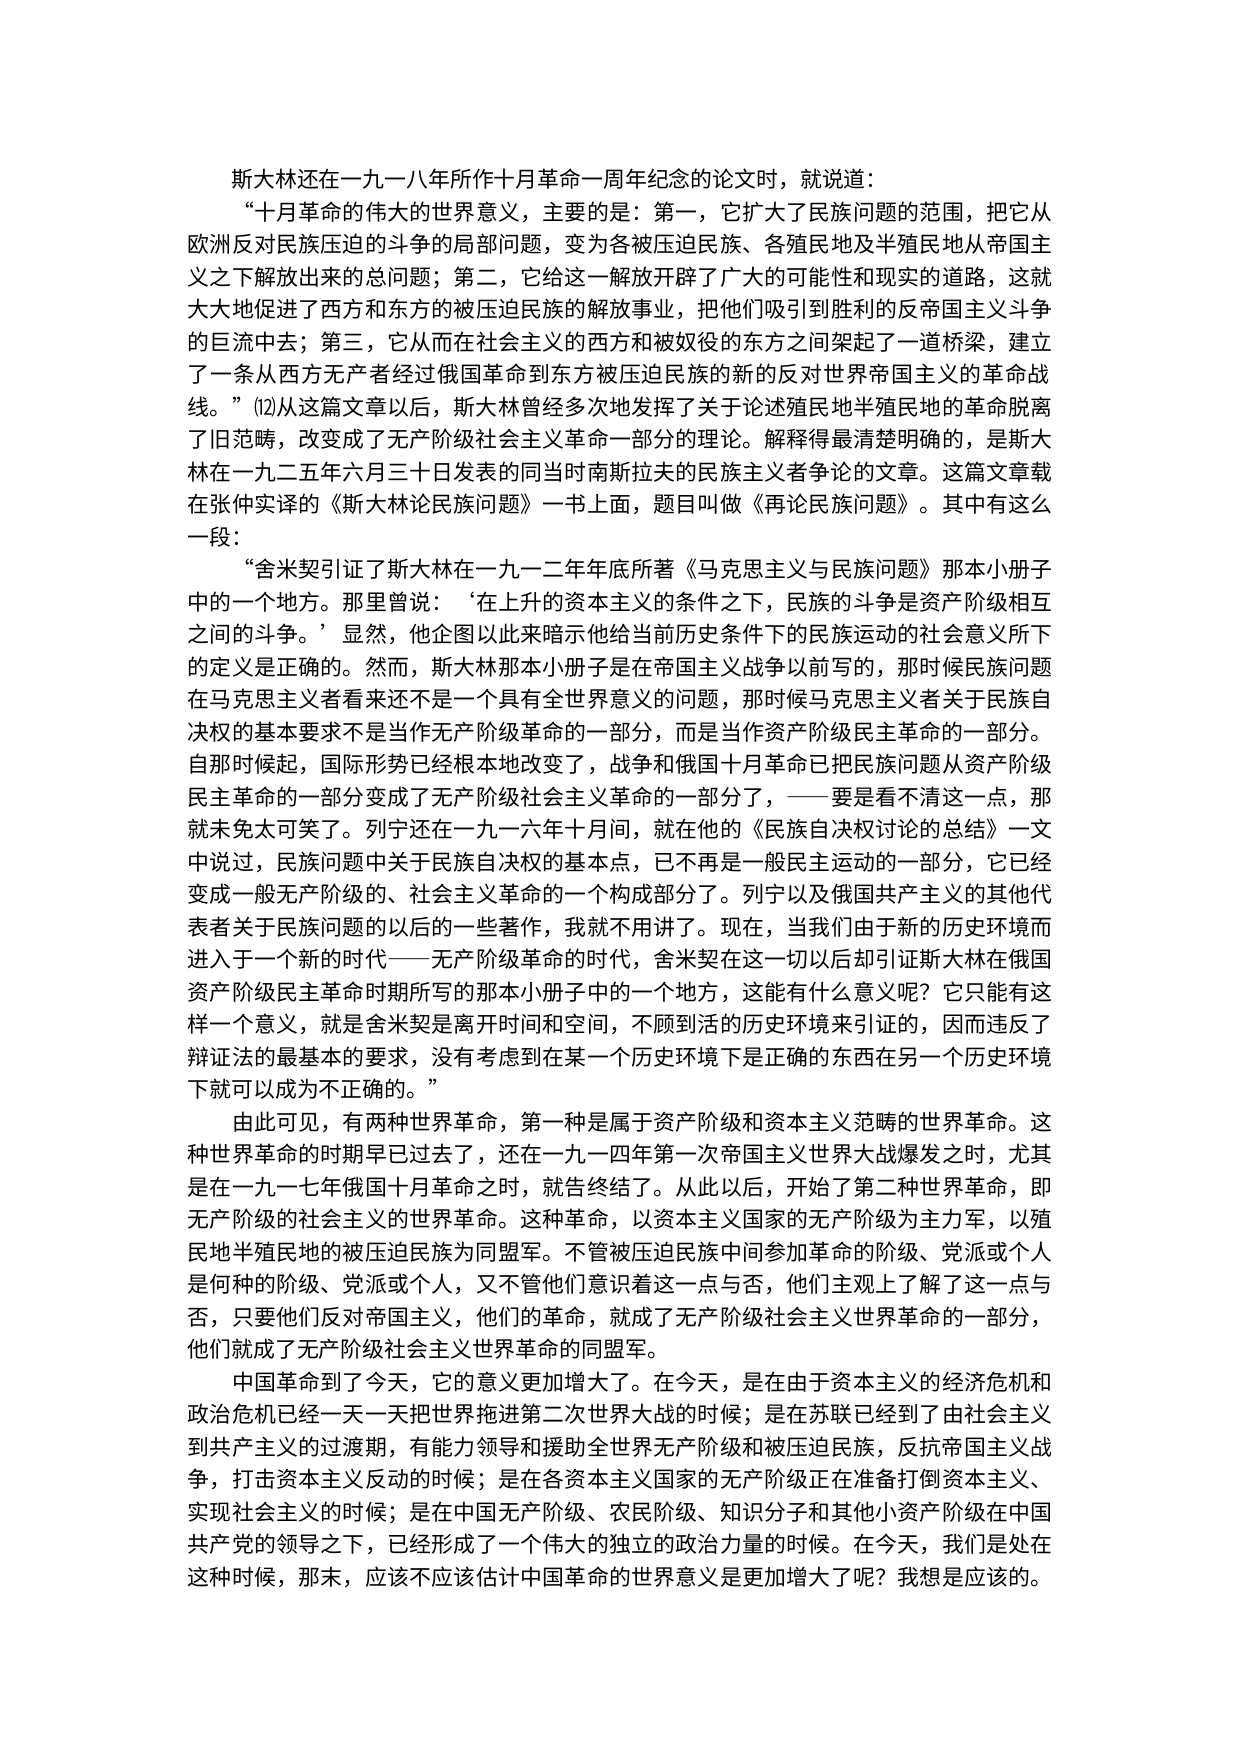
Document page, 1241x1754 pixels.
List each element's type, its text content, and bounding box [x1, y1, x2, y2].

text “十月革命的伟大的世界意义，主要的是：第一，它扩大了民族问题的范围，把它从欧洲反对民族压迫的斗争的局部问题，变为各被压迫民族、各殖民地及半殖民地从帝国主义之下解放出来的总问题；第二，它给这一解放开辟了广大的可能性和现实的道路，这就大大地促进了西方和东方的被压迫民族的解放事业，把他们吸引到胜利的反帝国主义斗争的巨流中去；第三，它从而在社会主义的西方和被奴役的东方之间架起了一道桥梁，建立了一条从西方无产者经过俄国革命到东方被压迫民族的新的反对世界帝国主义的革命战线。”⑿从这篇文章以后，斯大林曾经多次地发挥了关于论述殖民地半殖民地的革命脱离了旧范畴，改变成了无产阶级社会主义革命一部分的理论。解释得最清楚明确的，是斯大林在一九二五年六月三十日发表的同当时南斯拉夫的民族主义者争论的文章。这篇文章载在张仲实译的《斯大林论民族问题》一书上面，题目叫做《再论民族问题》。其中有这么一段： [187, 194, 1053, 552]
text “舍米契引证了斯大林在一九一二年年底所著《马克思主义与民族问题》那本小册子中的一个地方。那里曾说：‘在上升的资本主义的条件之下，民族的斗争是资产阶级相互之间的斗争。’显然，他企图以此来暗示他给当前历史条件下的民族运动的社会意义所下的定义是正确的。然而，斯大林那本小册子是在帝国主义战争以前写的，那时候民族问题在马克思主义者看来还不是一个具有全世界意义的问题，那时候马克思主义者关于民族自决权的基本要求不是当作无产阶级革命的一部分，而是当作资产阶级民主革命的一部分。自那时候起，国际形势已经根本地改变了，战争和俄国十月革命已把民族问题从资产阶级民主革命的一部分变成了无产阶级社会主义革命的一部分了，——要是看不清这一点，那就未免太可笑了。列宁还在一九一六年十月间，就在他的《民族自决权讨论的总结》一文中说过，民族问题中关于民族自决权的基本点，已不再是一般民主运动的一部分，它已经变成一般无产阶级的、社会主义革命的一个构成部分了。列宁以及俄国共产主义的其他代表者关于民族问题的以后的一些著作，我就不用讲了。现在，当我们由于新的历史环境而进入于一个新的时代——无产阶级革命的时代，舍米契在这一切以后却引证斯大林在俄国资产阶级民主革命时期所写的那本小册子中的一个地方，这能有什么意义呢？它只能有这样一个意义，就是舍米契是离开时间和空间，不顾到活的历史环境来引证的，因而违反了辩证法的最基本的要求，没有考虑到在某一个历史环境下是正确的东西在另一个历史环境下就可以成为不正确的。” [187, 552, 1053, 1104]
text 由此可见，有两种世界革命，第一种是属于资产阶级和资本主义范畴的世界革命。这种世界革命的时期早已过去了，还在一九一四年第一次帝国主义世界大战爆发之时，尤其是在一九一七年俄国十月革命之时，就告终结了。从此以后，开始了第二种世界革命，即无产阶级的社会主义的世界革命。这种革命，以资本主义国家的无产阶级为主力军，以殖民地半殖民地的被压迫民族为同盟军。不管被压迫民族中间参加革命的阶级、党派或个人，是何种的阶级、党派或个人，又不管他们意识着这一点与否，他们主观上了解了这一点与否，只要他们反对帝国主义，他们的革命，就成了无产阶级社会主义世界革命的一部分，他们就成了无产阶级社会主义世界革命的同盟军。 [187, 1104, 1053, 1364]
text 斯大林还在一九一八年所作十月革命一周年纪念的论文时，就说道： [187, 162, 1053, 194]
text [187, 1364, 1053, 1592]
